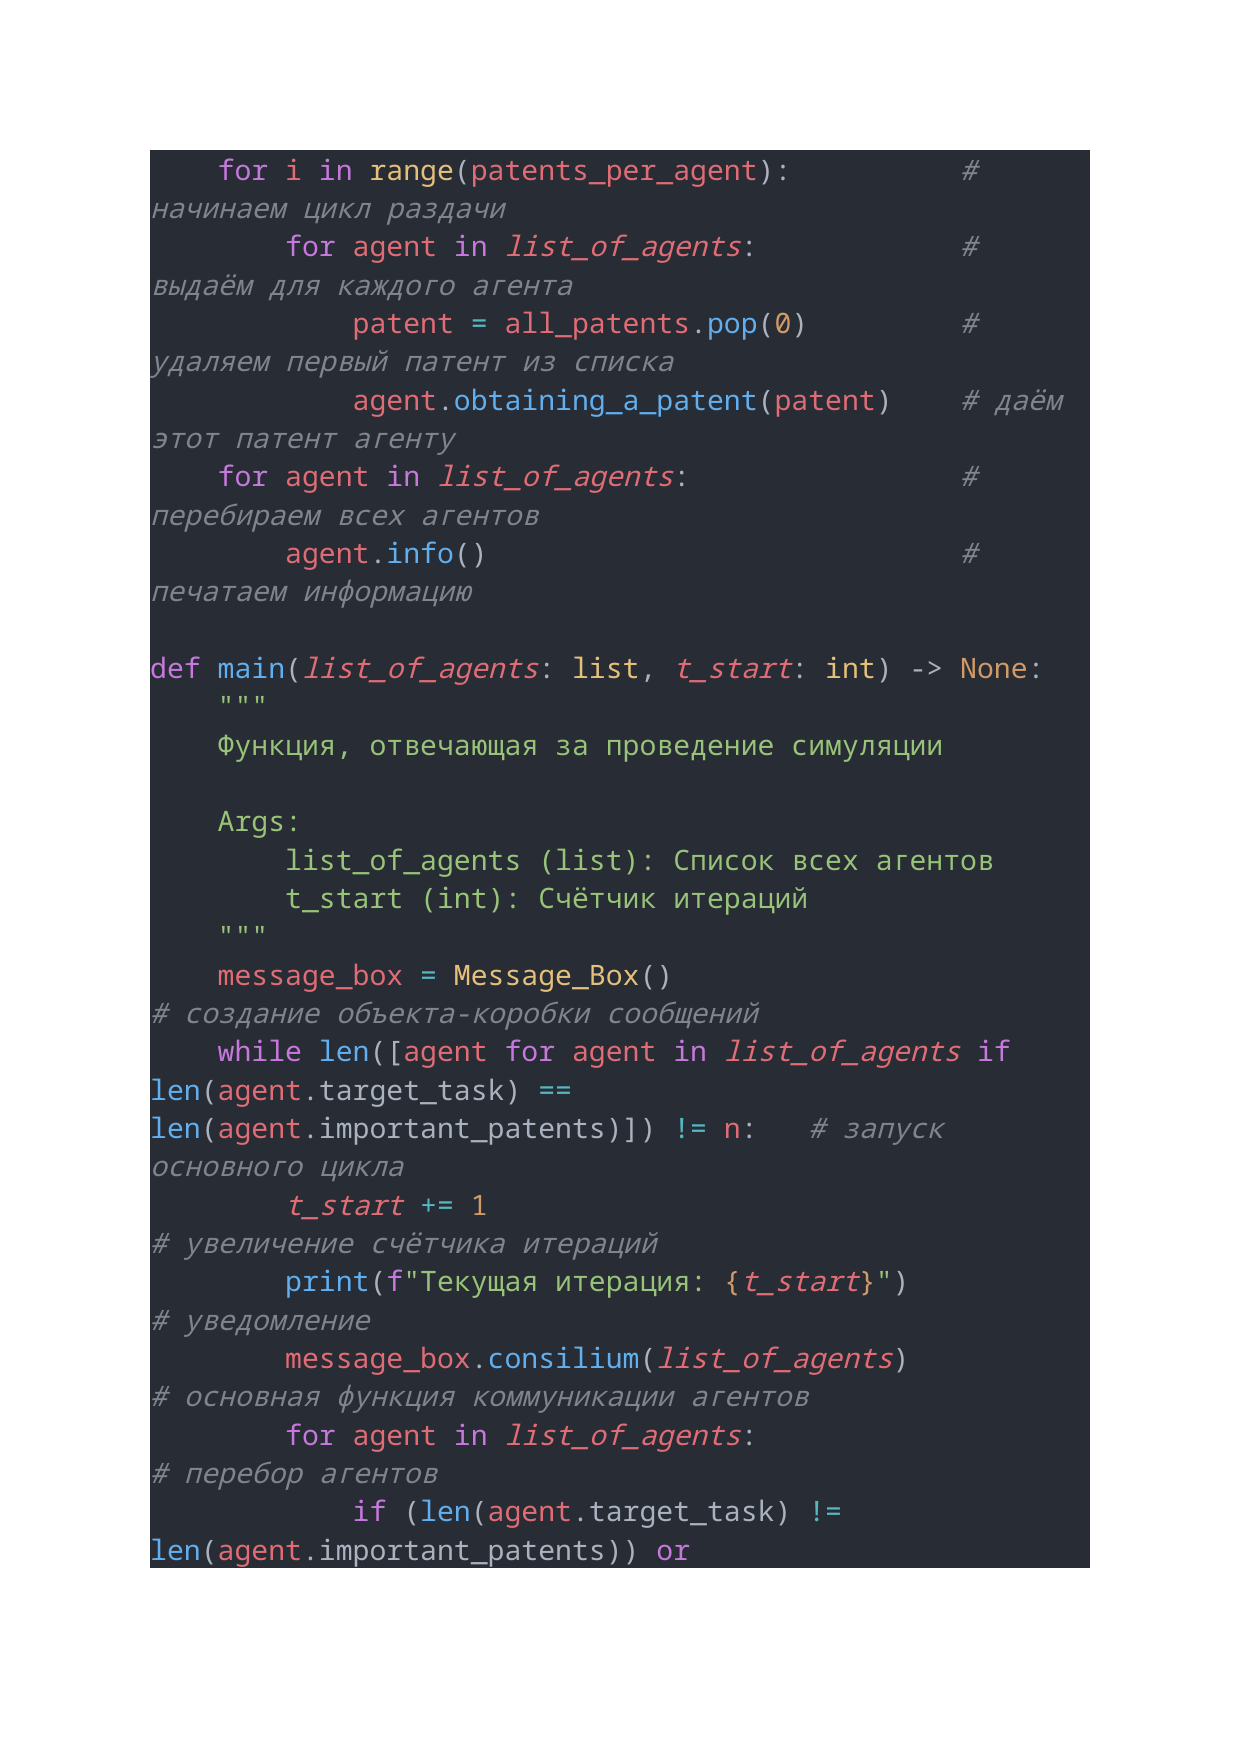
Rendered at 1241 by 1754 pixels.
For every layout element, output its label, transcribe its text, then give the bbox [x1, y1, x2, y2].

text t_start (int): Счётчик итераций [150, 878, 1090, 917]
text for agent in list_of_agents: # выдаём для каждого агента [150, 227, 1090, 303]
text message_box.consilium(list_of_agents) # основная функция коммуникации агентов [150, 1338, 1090, 1415]
text """ [150, 917, 1090, 955]
text agent.obtaining_a_patent(patent) # даём этот патент агенту [150, 380, 1090, 457]
text agent.info() # печатаем информацию [150, 533, 1090, 610]
text """ [150, 687, 1090, 725]
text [150, 1492, 1090, 1568]
text Args: [150, 802, 1090, 840]
text for i in range(patents_per_agent): # начинаем цикл раздачи [150, 150, 1090, 227]
text for agent in list_of_agents: # перебираем всех агентов [150, 457, 1090, 533]
text patent = all_patents.pop(0) # удаляем первый патент из списка [150, 303, 1090, 380]
text Функция, отвечающая за проведение симуляции [150, 725, 1090, 763]
text def main(list_of_agents: list, t_start: int) -> None: [150, 648, 1090, 687]
text for agent in list_of_agents: # перебор агентов [150, 1415, 1090, 1492]
text t_start += 1 # увеличение счётчика итераций [150, 1185, 1090, 1262]
text print(f"Текущая итерация: {t_start}") # уведомление [150, 1262, 1090, 1338]
text while len([agent for agent in list_of_agents if len(agent.target_task) == len(agent.important_patents)]) != n: # запуск основного цикла [150, 1032, 1090, 1185]
text list_of_agents (list): Список всех агентов [150, 840, 1090, 878]
text message_box = Message_Box() # создание объекта-коробки сообщений [150, 955, 1090, 1032]
